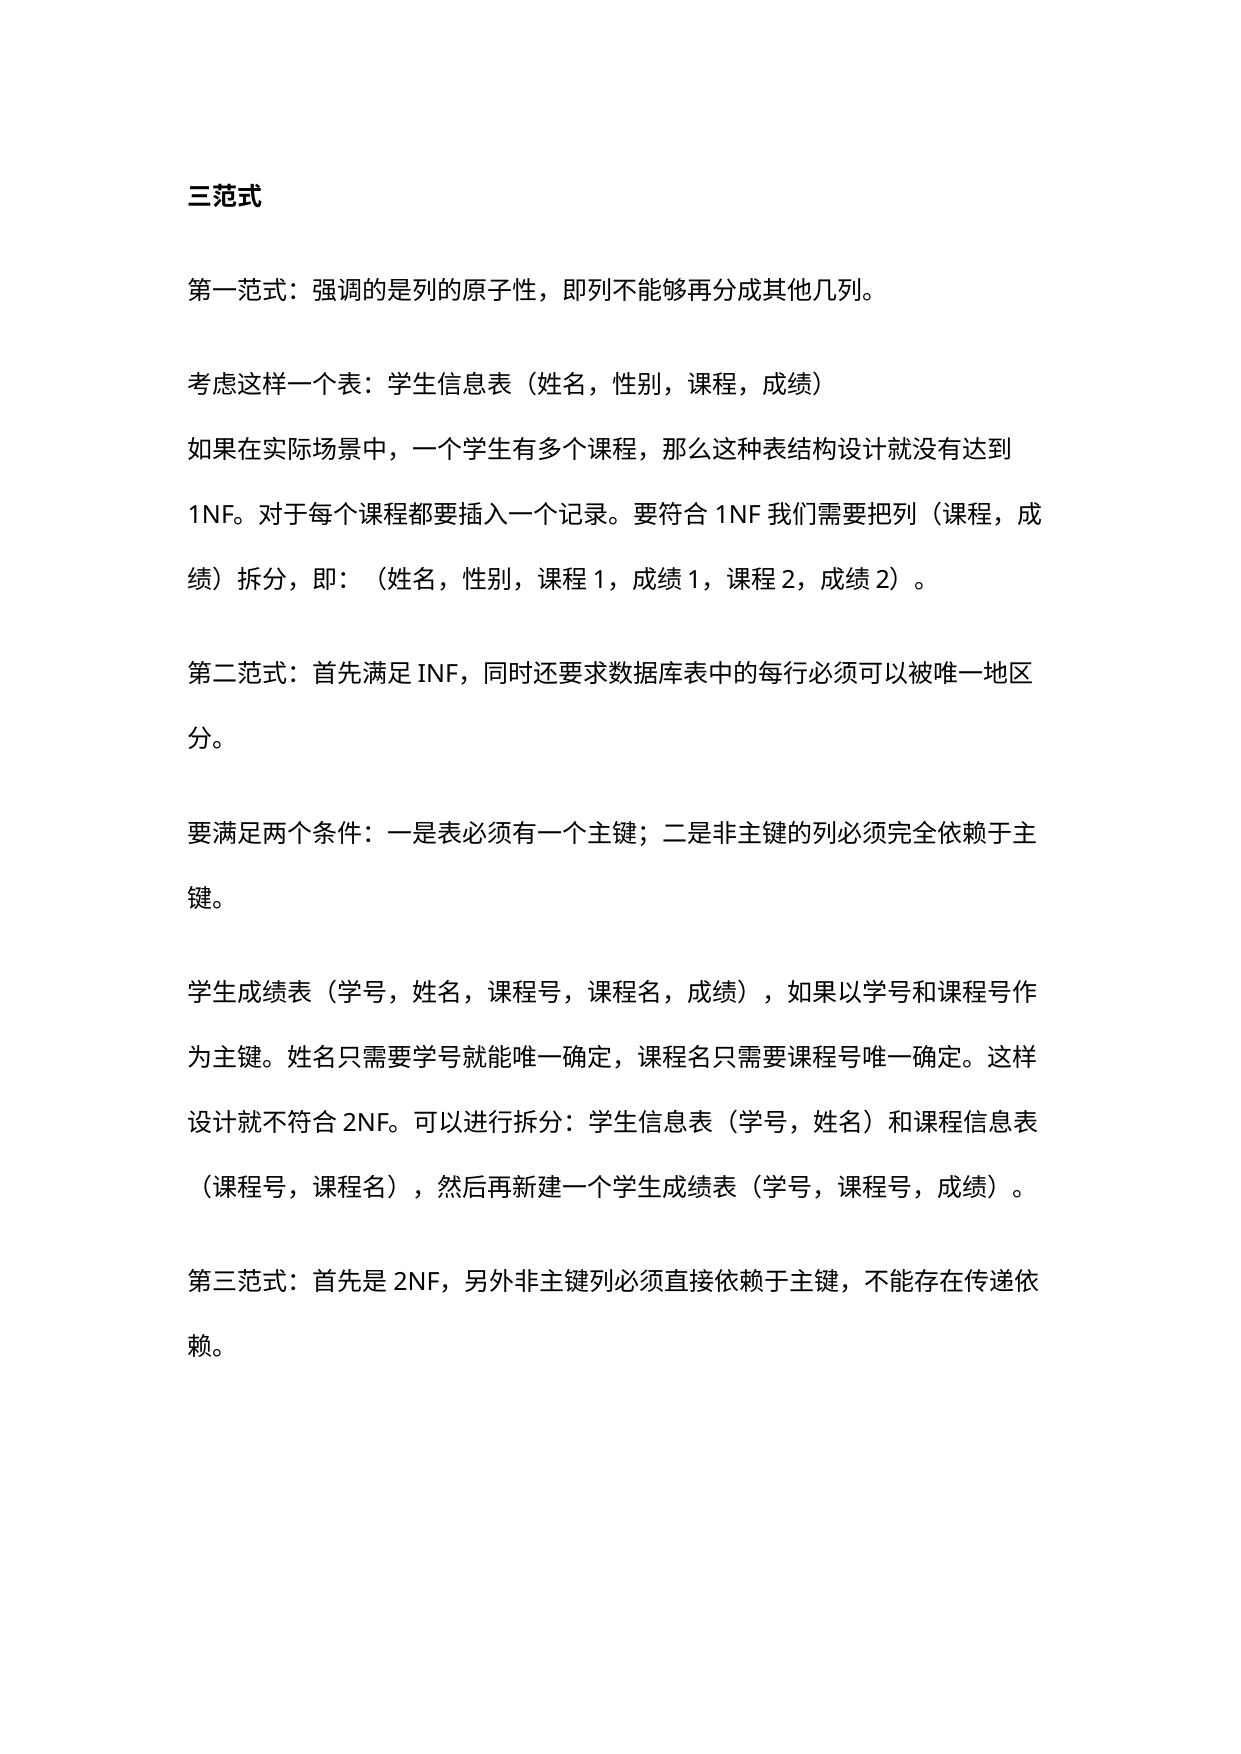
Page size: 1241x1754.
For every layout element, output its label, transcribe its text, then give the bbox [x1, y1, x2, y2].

text 第一范式：强调的是列的原子性，即列不能够再分成其他几列。 [187, 256, 1053, 321]
text 要满足两个条件：一是表必须有一个主键；二是非主键的列必须完全依赖于主键。 [187, 799, 1053, 929]
text 学生成绩表（学号，姓名，课程号，课程名，成绩），如果以学号和课程号作为主键。姓名只需要学号就能唯一确定，课程名只需要课程号唯一确定。这样设计就不符合2NF。可以进行拆分：学生信息表（学号，姓名）和课程信息表（课程号，课程名），然后再新建一个学生成绩表（学号，课程号，成绩）。 [187, 958, 1053, 1218]
text 考虑这样一个表：学生信息表（姓名，性别，课程，成绩） 如果在实际场景中，一个学生有多个课程，那么这种表结构设计就没有达到 1NF。对于每个课程都要插入一个记录。要符合 1NF 我们需要把列（课程，成绩）拆分，即：（姓名，性别，课程1，成绩1，课程2，成绩2）。 [187, 350, 1053, 610]
text 第三范式：首先是 2NF，另外非主键列必须直接依赖于主键，不能存在传递依赖。 [187, 1247, 1053, 1377]
text 三范式 [187, 162, 1053, 227]
text 第二范式：首先满足INF，同时还要求数据库表中的每行必须可以被唯一地区分。 [187, 639, 1053, 769]
